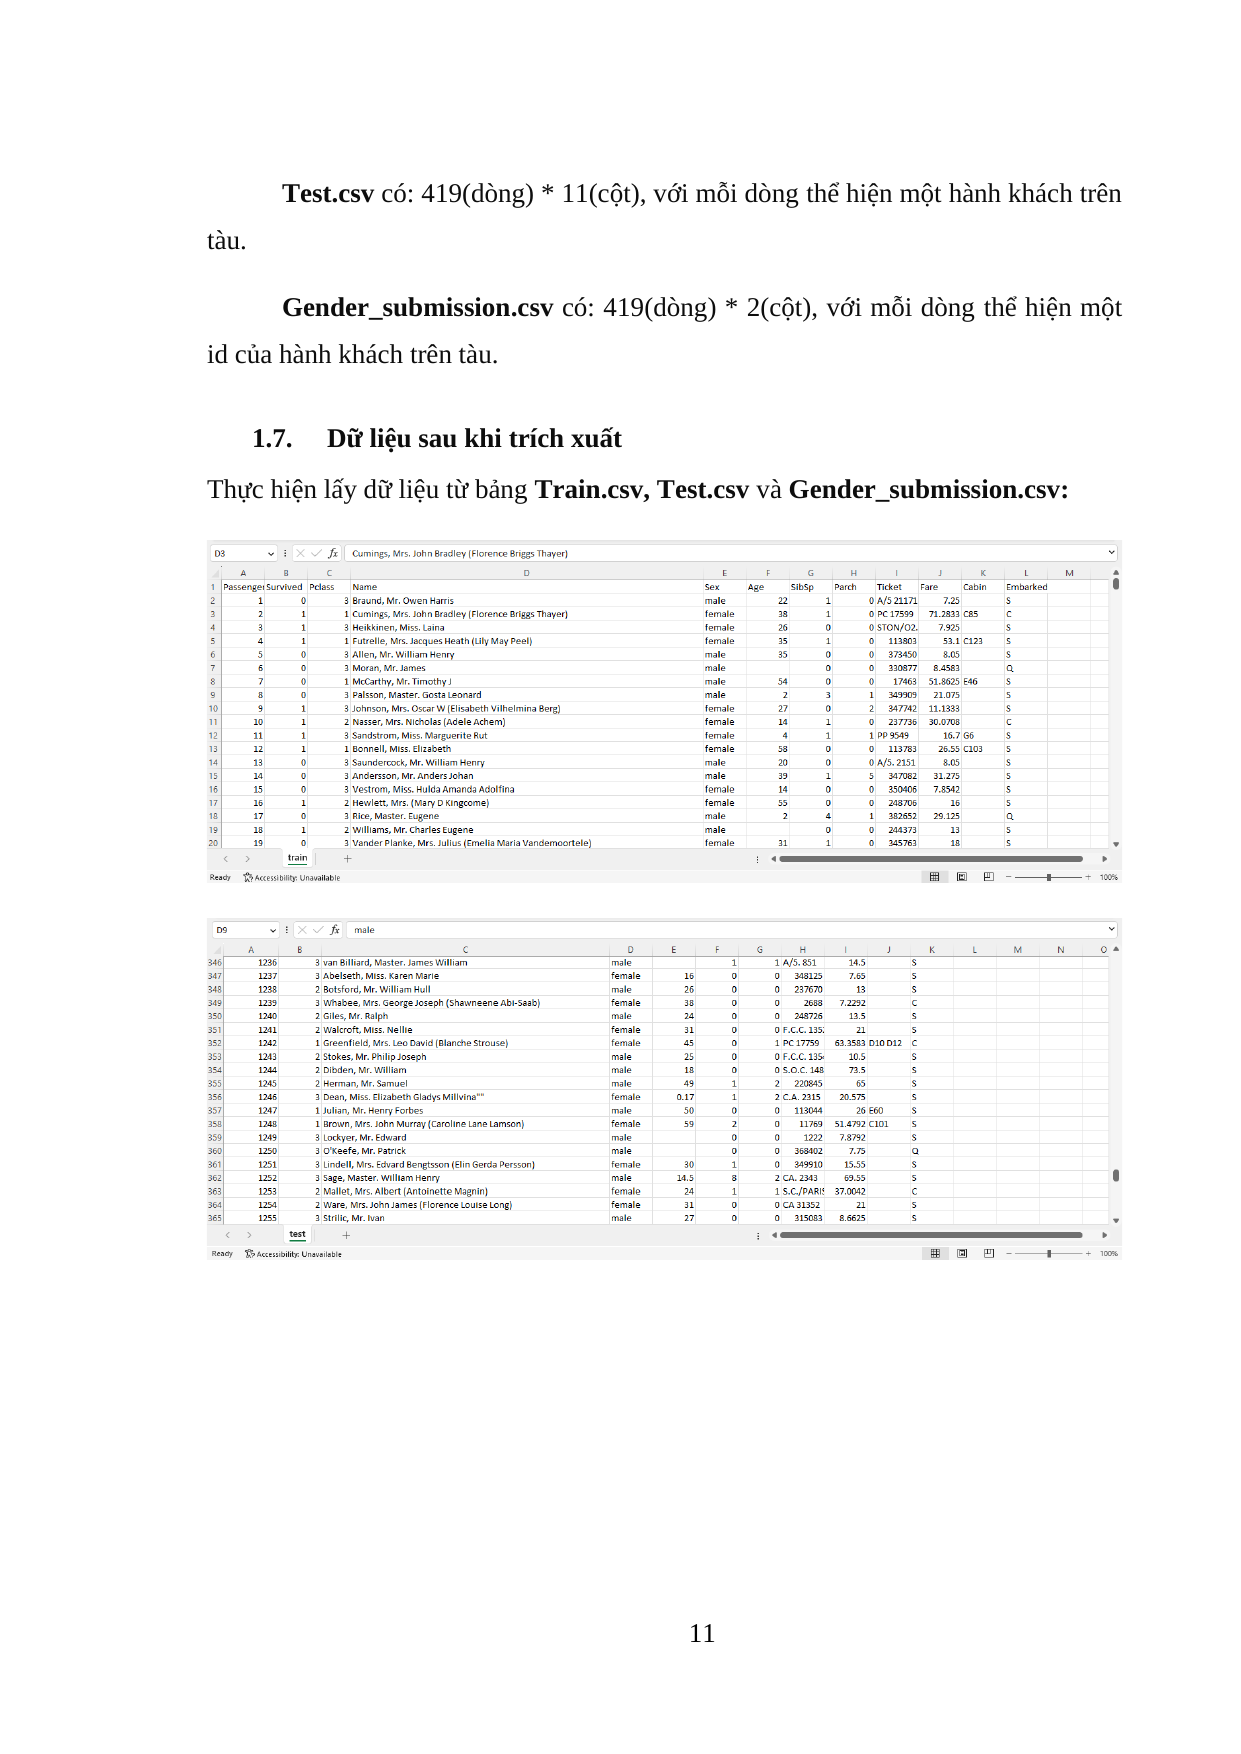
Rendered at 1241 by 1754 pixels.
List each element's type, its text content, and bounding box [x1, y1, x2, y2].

picture [206, 540, 1123, 883]
text Gender_submission.csv có: 419(dòng) * 2(cột), với mỗi dòng thể hiện một id của hành khách trên tàu. [207, 291, 1122, 369]
text Thực hiện lấy dữ liệu từ bảng Train.csv, Test.csv và Gender_submission.csv: [207, 473, 1122, 504]
text Test.csv có: 419(dòng) * 11(cột), với mỗi dòng thể hiện một hành khách trên tàu. [207, 177, 1122, 255]
list Dữ liệu sau khi trích xuất [252, 422, 1122, 453]
picture [206, 918, 1123, 1260]
